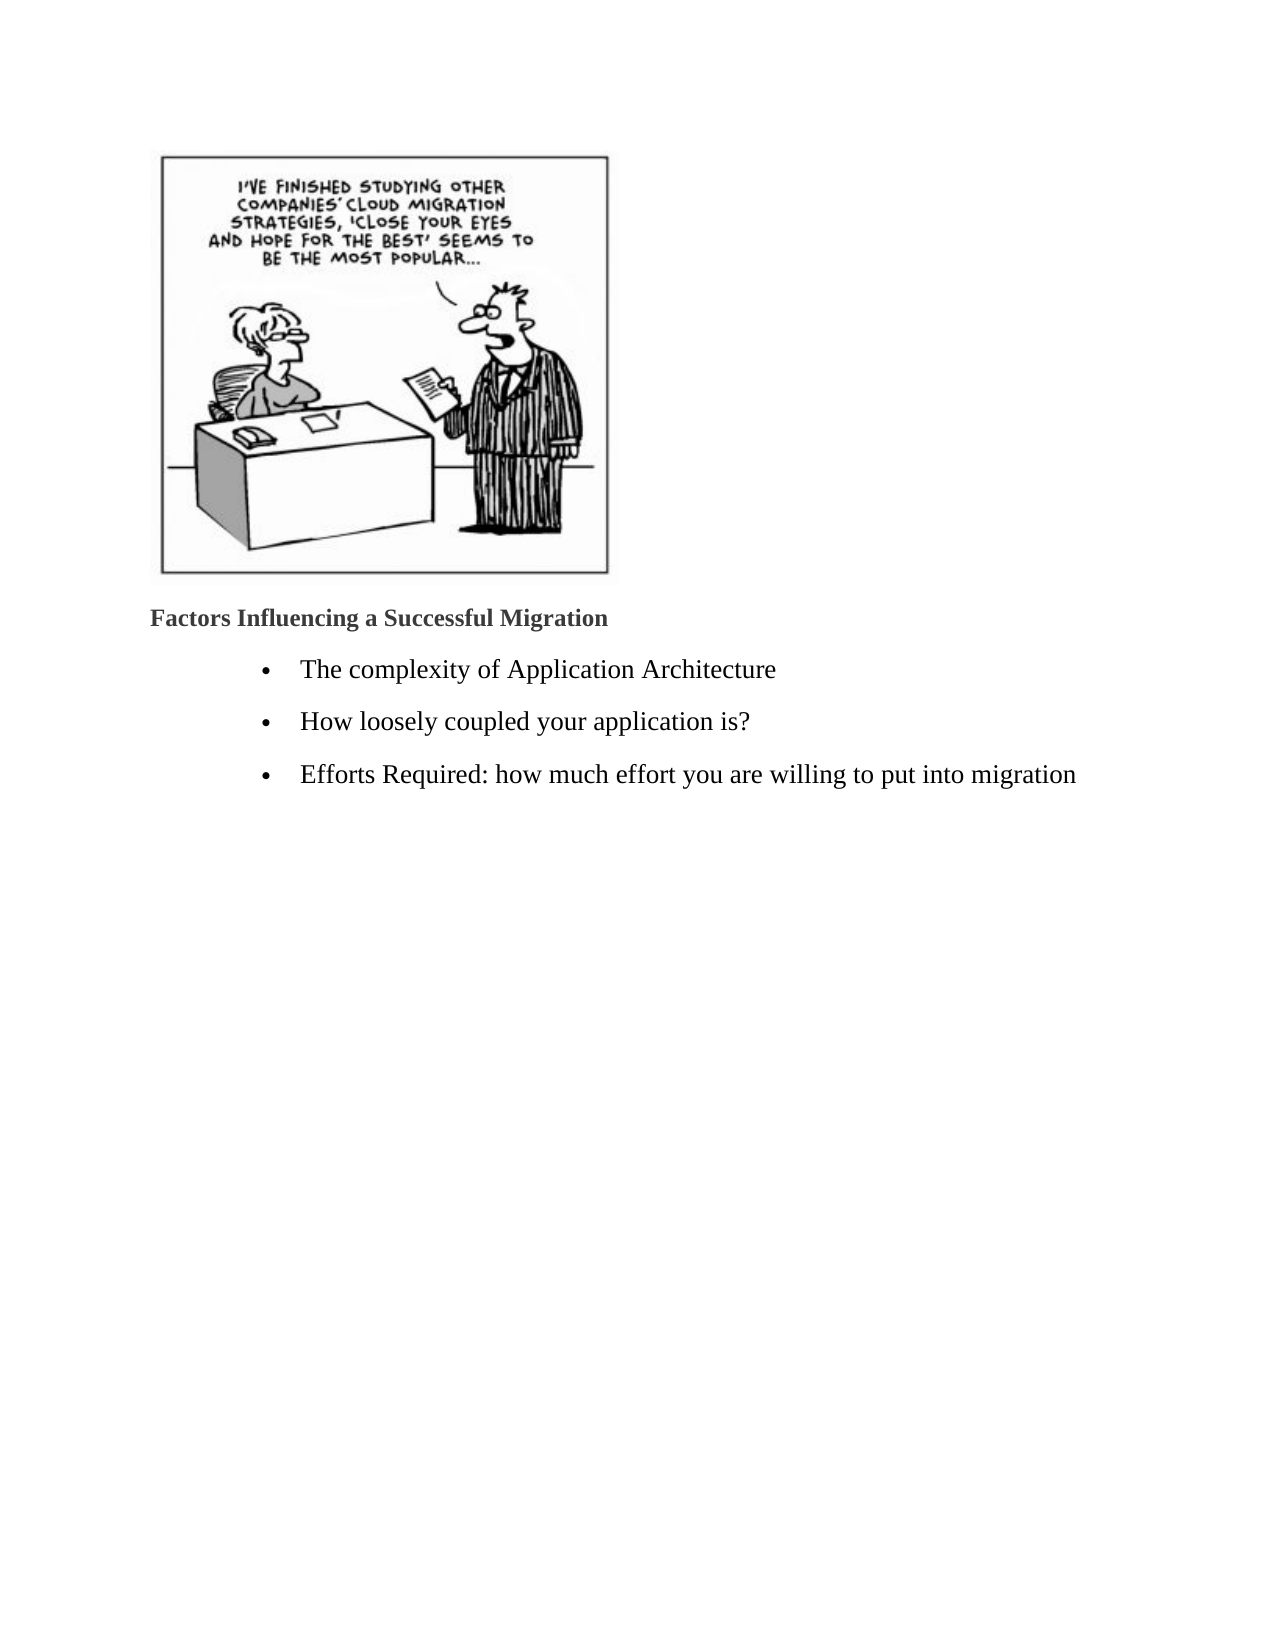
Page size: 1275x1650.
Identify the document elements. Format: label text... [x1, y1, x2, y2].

text Factors Influencing a Successful Migration [150, 603, 1125, 631]
list Efforts Required: how much effort you are willing to put into migration [262, 736, 1125, 789]
picture [150, 150, 619, 586]
list How loosely coupled your application is? [262, 684, 1125, 736]
list The complexity of Application Architecture [262, 631, 1125, 684]
